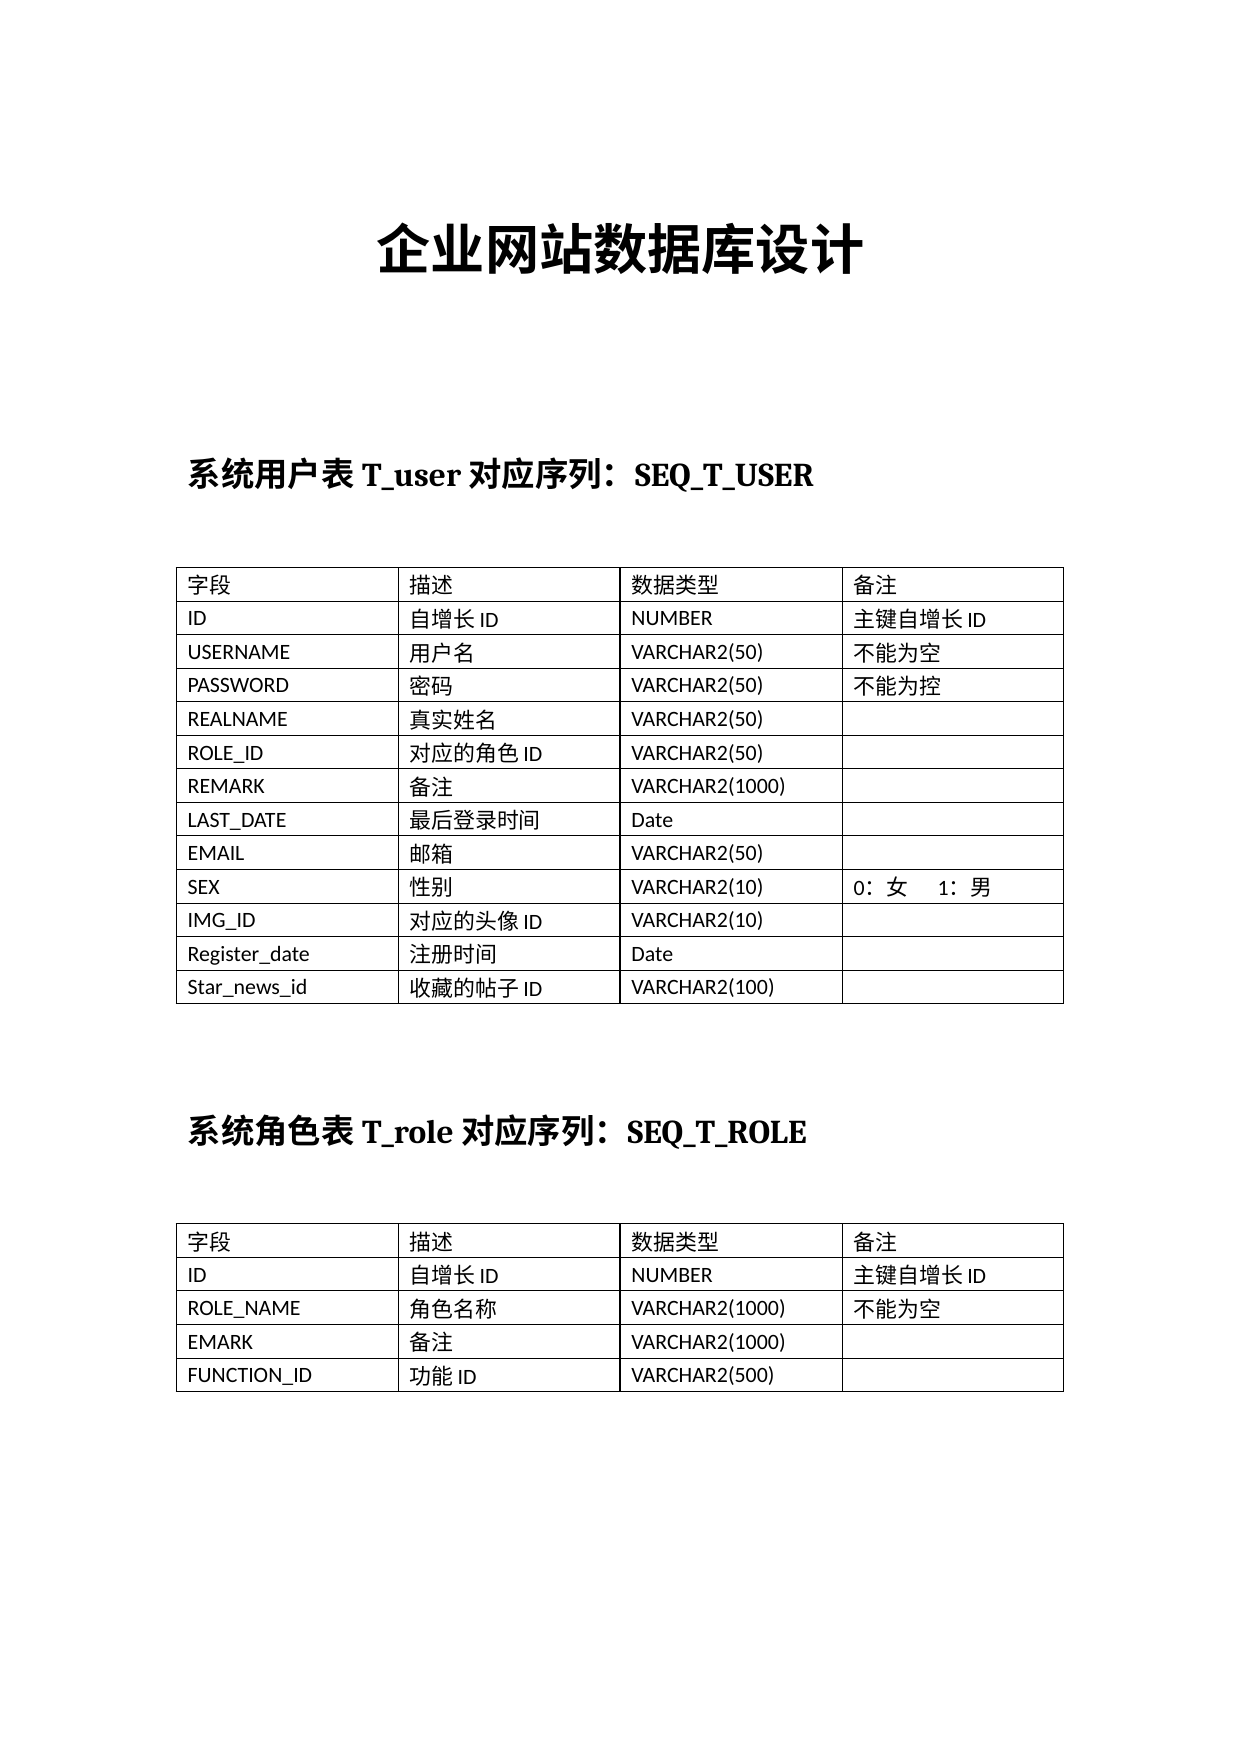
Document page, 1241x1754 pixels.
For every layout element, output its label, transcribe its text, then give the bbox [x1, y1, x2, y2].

table_cell 对应的角色ID [399, 736, 619, 768]
table_cell VARCHAR2(10) [621, 870, 842, 902]
table_header 描述 [399, 1224, 619, 1257]
table_cell 注册时间 [399, 937, 619, 969]
table_header 数据类型 [621, 1224, 842, 1257]
table_cell ID [177, 602, 398, 634]
table_cell REALNAME [177, 702, 398, 735]
table_cell FUNCTION_ID [177, 1359, 398, 1391]
table_cell REMARK [177, 769, 398, 802]
table_cell [843, 1325, 1063, 1357]
table_cell VARCHAR2(1000) [621, 769, 842, 802]
table_cell 备注 [399, 1325, 619, 1357]
table_header 字段 [177, 568, 398, 601]
table_cell VARCHAR2(50) [621, 669, 842, 701]
table_cell ROLE_NAME [177, 1291, 398, 1324]
table_cell 真实姓名 [399, 702, 619, 735]
table_cell Star_news_id [177, 971, 398, 1003]
table_cell VARCHAR2(50) [621, 635, 842, 668]
table_cell 主键自增长ID [843, 602, 1063, 634]
table_cell 最后登录时间 [399, 803, 619, 835]
table_cell 主键自增长ID [843, 1258, 1063, 1290]
table_cell USERNAME [177, 635, 398, 668]
table_cell [843, 937, 1063, 969]
table_cell VARCHAR2(50) [621, 736, 842, 768]
table_cell 对应的头像ID [399, 904, 619, 936]
table_cell [843, 803, 1063, 835]
table_header 备注 [843, 1224, 1063, 1257]
table_cell EMARK [177, 1325, 398, 1357]
table_cell [843, 769, 1063, 802]
table_cell [843, 1359, 1063, 1391]
table_cell 收藏的帖子ID [399, 971, 619, 1003]
subtitle 系统角色表 T_role 对应序列：SEQ_T_ROLE [187, 1096, 1053, 1161]
table_cell VARCHAR2(1000) [621, 1325, 842, 1357]
table_cell [843, 836, 1063, 869]
table_cell 不能为空 [843, 635, 1063, 668]
table_cell 不能为空 [843, 1291, 1063, 1324]
table_cell 自增长ID [399, 602, 619, 634]
table_header 描述 [399, 568, 619, 601]
table_cell 性别 [399, 870, 619, 902]
table_cell ID [177, 1258, 398, 1290]
table_cell NUMBER [621, 1258, 842, 1290]
table_cell [843, 971, 1063, 1003]
table_cell LAST_DATE [177, 803, 398, 835]
table_cell 用户名 [399, 635, 619, 668]
table_cell 邮箱 [399, 836, 619, 869]
table_header 备注 [843, 568, 1063, 601]
table_cell SEX [177, 870, 398, 902]
table_cell VARCHAR2(1000) [621, 1291, 842, 1324]
subtitle 企业网站数据库设计 [187, 197, 1053, 295]
table_cell Date [621, 803, 842, 835]
table_header 数据类型 [621, 568, 842, 601]
table_cell VARCHAR2(10) [621, 904, 842, 936]
table_cell PASSWORD [177, 669, 398, 701]
table_cell 0：女 1：男 [843, 870, 1063, 902]
table_cell VARCHAR2(500) [621, 1359, 842, 1391]
table_cell VARCHAR2(50) [621, 702, 842, 735]
table_cell NUMBER [621, 602, 842, 634]
subtitle 系统用户表 T_user 对应序列：SEQ_T_USER [187, 440, 1053, 505]
table_cell 功能ID [399, 1359, 619, 1391]
table_cell VARCHAR2(100) [621, 971, 842, 1003]
table_cell EMAIL [177, 836, 398, 869]
table_cell 角色名称 [399, 1291, 619, 1324]
table_cell [843, 904, 1063, 936]
table_cell VARCHAR2(50) [621, 836, 842, 869]
table_cell IMG_ID [177, 904, 398, 936]
table_cell 不能为控 [843, 669, 1063, 701]
table_cell Register_date [177, 937, 398, 969]
table_cell Date [621, 937, 842, 969]
table_header 字段 [177, 1224, 398, 1257]
table_cell 密码 [399, 669, 619, 701]
table_cell 备注 [399, 769, 619, 802]
table_cell [843, 736, 1063, 768]
table_cell 自增长ID [399, 1258, 619, 1290]
table_cell [843, 702, 1063, 735]
table_cell ROLE_ID [177, 736, 398, 768]
